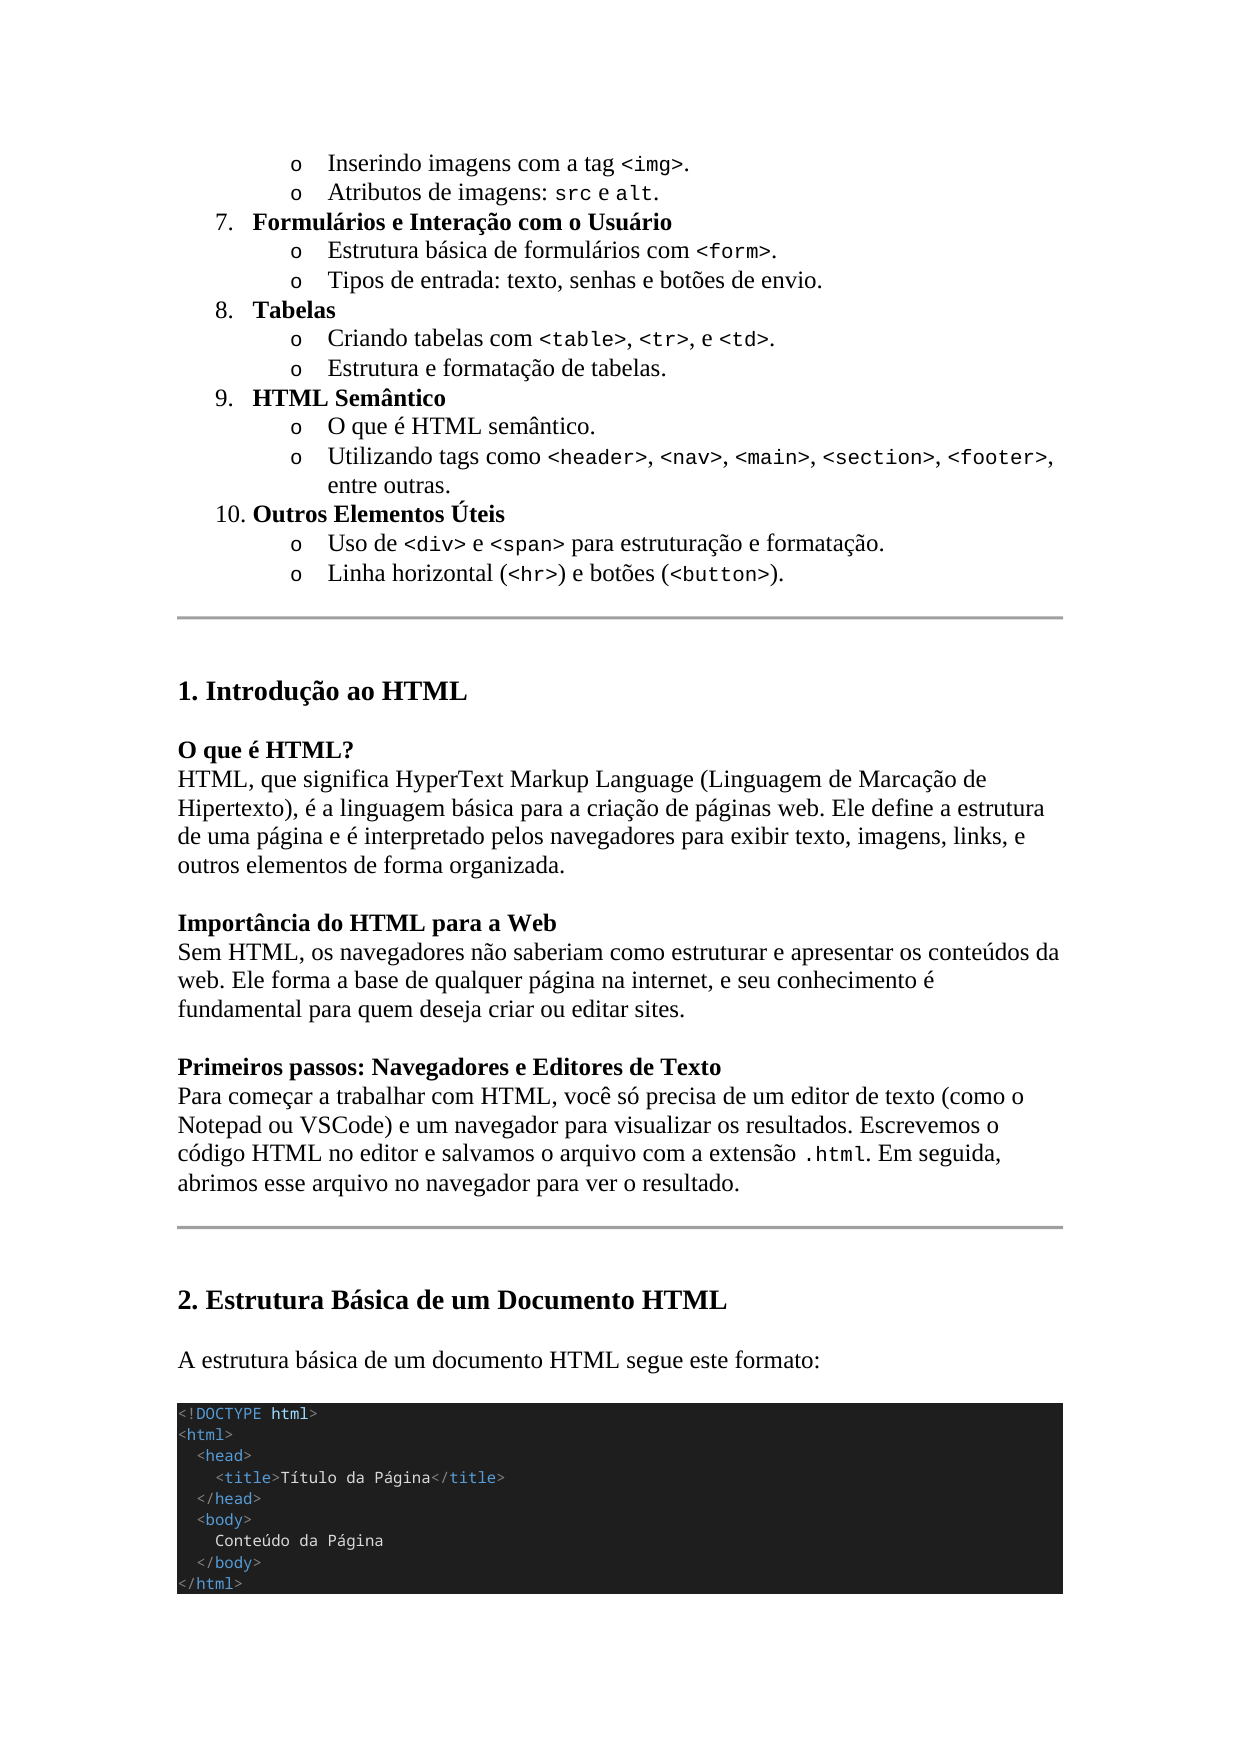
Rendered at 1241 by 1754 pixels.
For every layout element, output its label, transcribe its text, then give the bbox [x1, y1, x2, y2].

text <head> [177, 1445, 1063, 1466]
text </head> [177, 1488, 1063, 1509]
text <html> [177, 1424, 1063, 1445]
list Criando tabelas com <table>, <tr>, e <td>. [290, 323, 1063, 353]
text Primeiros passos: Navegadores e Editores de Texto Para começar a trabalhar com HTML, você só precisa de um editor de texto (como o Notepad ou VSCode) e um navegador para visualizar os resultados. Escrevemos o código HTML no editor e salvamos o arquivo com a extensão .html. Em seguida, abrimos esse arquivo no navegador para ver o resultado. [177, 1052, 1063, 1197]
text Importância do HTML para a Web Sem HTML, os navegadores não saberiam como estruturar e apresentar os conteúdos da web. Ele forma a base de qualquer página na internet, e seu conhecimento é fundamental para quem deseja criar ou editar sites. [177, 908, 1063, 1023]
list Inserindo imagens com a tag <img>. [290, 148, 1063, 177]
text </html> [177, 1573, 1063, 1594]
text <title>Título da Página</title> [177, 1466, 1063, 1488]
list Linha horizontal (<hr>) e botões (<button>). [290, 558, 1063, 587]
text Conteúdo da Página [177, 1530, 1063, 1551]
list Utilizando tags como <header>, <nav>, <main>, <section>, <footer>, entre outras. [290, 441, 1063, 499]
list Uso de <div> e <span> para estruturação e formatação. [290, 528, 1063, 558]
list O que é HTML semântico. [290, 411, 1063, 441]
list Outros Elementos Úteis [215, 499, 1063, 528]
text 1. Introdução ao HTML [177, 673, 1063, 706]
list Tabelas [215, 295, 1063, 323]
text O que é HTML? HTML, que significa HyperText Markup Language (Linguagem de Marcação de Hipertexto), é a linguagem básica para a criação de páginas web. Ele define a estrutura de uma página e é interpretado pelos navegadores para exibir texto, imagens, links, e outros elementos de forma organizada. [177, 735, 1063, 879]
text <body> [177, 1509, 1063, 1530]
text 2. Estrutura Básica de um Documento HTML [177, 1283, 1063, 1316]
list Tipos de entrada: texto, senhas e botões de envio. [290, 265, 1063, 295]
list Estrutura básica de formulários com <form>. [290, 236, 1063, 265]
text A estrutura básica de um documento HTML segue este formato: [177, 1345, 1063, 1373]
list Atributos de imagens: src e alt. [290, 177, 1063, 207]
text <!DOCTYPE html> [177, 1403, 1063, 1424]
list HTML Semântico [215, 383, 1063, 411]
list Estrutura e formatação de tabelas. [290, 353, 1063, 383]
text </body> [177, 1551, 1063, 1573]
list Formulários e Interação com o Usuário [215, 207, 1063, 236]
